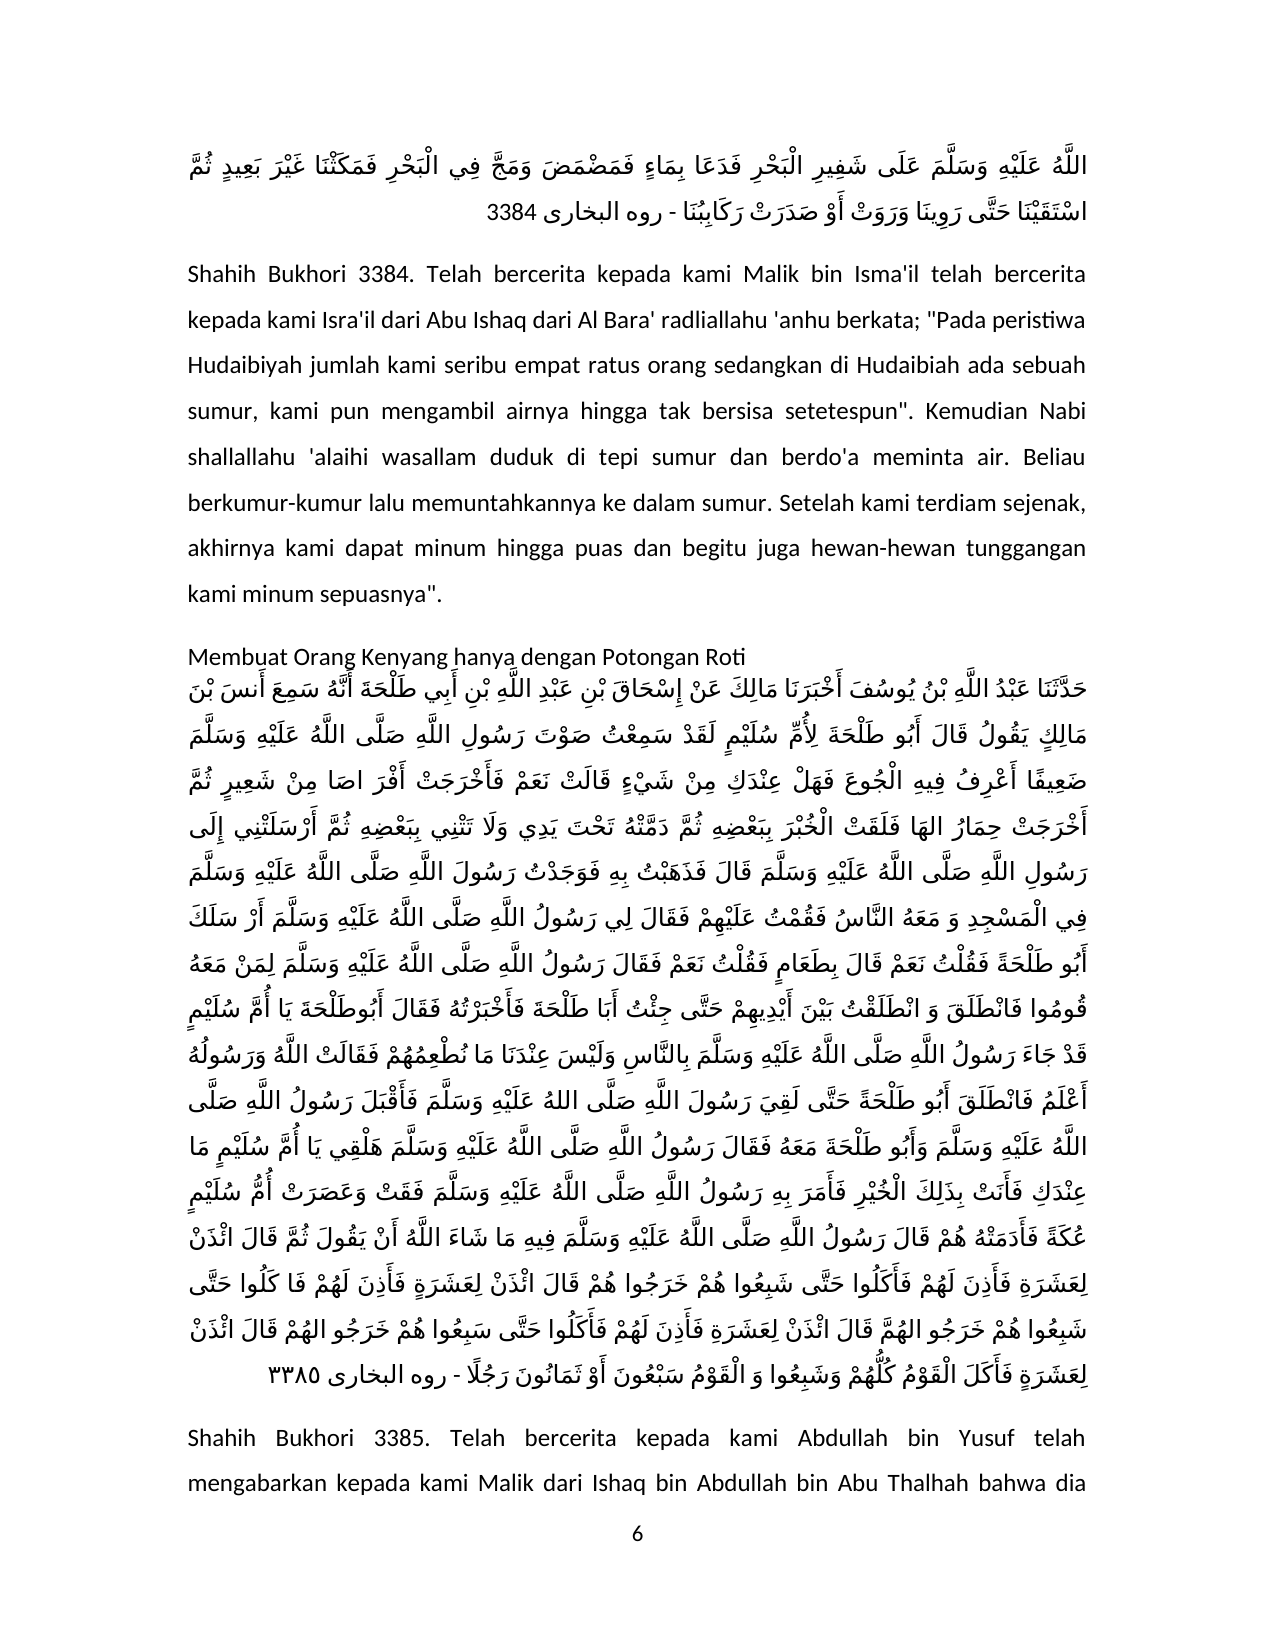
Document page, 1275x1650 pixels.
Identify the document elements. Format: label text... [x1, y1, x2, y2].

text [187, 1422, 1087, 1498]
text حَدَّثَنَا عَبْدُ اللَّهِ بْنُ يُوسُفَ أَخْبَرَنَا مَالِكَ عَنْ إِسْحَاقَ بْنِ عَبْدِ اللَّهِ بْنِ أَبِي طَلْحَةَ أَنَّهُ سَمِعَ أَنسَ بْنَ مَالِكٍ يَقُولُ قَالَ أَبُو طَلْحَةَ لِأُمِّ سُلَيْمٍ لَقَدْ سَمِعْتُ صَوْتَ رَسُولِ اللَّهِ صَلَّى اللَّهُ عَلَيْهِ وَسَلَّمَ ضَعِيفًا أَعْرِفُ فِيهِ الْجُوعَ فَهَلْ عِنْدَكِ مِنْ شَيْءٍ قَالَتْ نَعَمْ فَأَخْرَجَتْ أَفْرَ اصَا مِنْ شَعِيرٍ ثُمَّ أَخْرَجَتْ حِمَارُ الهَا فَلَقَتْ الْخُبْرَ بِبَعْضِهِ ثُمَّ دَمَّتْهُ تَحْتَ يَدِي وَلَا تَتْنِي بِبَعْضِهِ ثُمَّ أَرْسَلَتْنِي إِلَى رَسُولِ اللَّهِ صَلَّى اللَّهُ عَلَيْهِ وَسَلَّمَ قَالَ فَذَهَبْتُ بِهِ فَوَجَدْتُ رَسُولَ اللَّهِ صَلَّى اللَّهُ عَلَيْهِ وَسَلَّمَ فِي الْمَسْجِدِ وَ مَعَهُ النَّاسُ فَقُمْتُ عَلَيْهِمْ فَقَالَ لِي رَسُولُ اللَّهِ صَلَّى اللَّهُ عَلَيْهِ وَسَلَّمَ أَرْ سَلَكَ أَبُو طَلْحَةً فَقُلْتُ نَعَمْ قَالَ بِطَعَامٍ فَقُلْتُ نَعَمْ فَقَالَ رَسُولُ اللَّهِ صَلَّى اللَّهُ عَلَيْهِ وَسَلَّمَ لِمَنْ مَعَهُ قُومُوا فَانْطَلَقَ وَ انْطَلَقْتُ بَيْنَ أَيْدِيهِمْ حَتَّى جِئْتُ أَبَا طَلْحَةَ فَأَخْبَرْتُهُ فَقَالَ أَبُوطَلْحَةَ يَا أُمَّ سُلَيْمٍ قَدْ جَاءَ رَسُولُ اللَّهِ صَلَّى اللَّهُ عَلَيْهِ وَسَلَّمَ بِالنَّاسِ وَلَيْسَ عِنْدَنَا مَا نُطْعِمُهُمْ فَقَالَتْ اللَّهُ وَرَسُولُهُ أَعْلَمُ فَانْطَلَقَ أَبُو طَلْحَةً حَتَّى لَقِيَ رَسُولَ اللَّهِ صَلَّى اللهُ عَلَيْهِ وَسَلَّمَ فَأَقْبَلَ رَسُولُ اللَّهِ صَلَّى اللَّهُ عَلَيْهِ وَسَلَّمَ وَأَبُو طَلْحَةَ مَعَهُ فَقَالَ رَسُولُ اللَّهِ صَلَّى اللَّهُ عَلَيْهِ وَسَلَّمَ هَلْقِي يَا أُمَّ سُلَيْمٍ مَا عِنْدَكِ فَأَنَتْ بِذَلِكَ الْخُيْرِ فَأَمَرَ بِهِ رَسُولُ اللَّهِ صَلَّى اللَّهُ عَلَيْهِ وَسَلَّمَ فَقَتْ وَعَصَرَتْ أُمُّ سُلَيْمٍ عُكَةً فَأَدَمَتْهُ هُمْ قَالَ رَسُولُ اللَّهِ صَلَّى اللَّهُ عَلَيْهِ وَسَلَّمَ فِيهِ مَا شَاءَ اللَّهُ أَنْ يَقُولَ ثُمَّ قَالَ ائْذَنْ لِعَشَرَةِ فَأَذِنَ لَهُمْ فَأَكَلُوا حَتَّى شَبِعُوا هُمْ خَرَجُوا هُمْ قَالَ ائْذَنْ لِعَشَرَةٍ فَأَذِنَ لَهُمْ فَا كَلُوا حَتَّى شَبِعُوا هُمْ خَرَجُو الهُمَّ قَالَ ائْذَنْ لِعَشَرَةِ فَأَذِنَ لَهُمْ فَأَكَلُوا حَتَّى سَبِعُوا هُمْ خَرَجُو الهُمْ قَالَ ائْذَنْ لِعَشَرَةٍ فَأَكَلَ الْقَوْمُ كُلُّهُمْ وَشَبِعُوا وَ الْقَوْمُ سَبْعُونَ أَوْ ثَمَانُونَ رَجُلًا - روه البخارى ٣٣٨٥ [187, 673, 1087, 1390]
subtitle Membuat Orang Kenyang hanya dengan Potongan Roti [187, 641, 1087, 671]
text Shahih Bukhori 3384. Telah bercerita kepada kami Malik bin Isma'il telah bercerita kepada kami Isra'il dari Abu Ishaq dari Al Bara' radliallahu 'anhu berkata; "Pada peristiwa Hudaibiyah jumlah kami seribu empat ratus orang sedangkan di Hudaibiah ada sebuah sumur, kami pun mengambil airnya hingga tak bersisa setetespun". Kemudian Nabi shallallahu 'alaihi wasallam duduk di tepi sumur dan berdo'a meminta air. Beliau berkumur-kumur lalu memuntahkannya ke dalam sumur. Setelah kami terdiam sejenak, akhirnya kami dapat minum hingga puas dan begitu juga hewan-hewan tunggangan kami minum sepuasnya". [187, 258, 1087, 609]
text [187, 150, 1087, 226]
